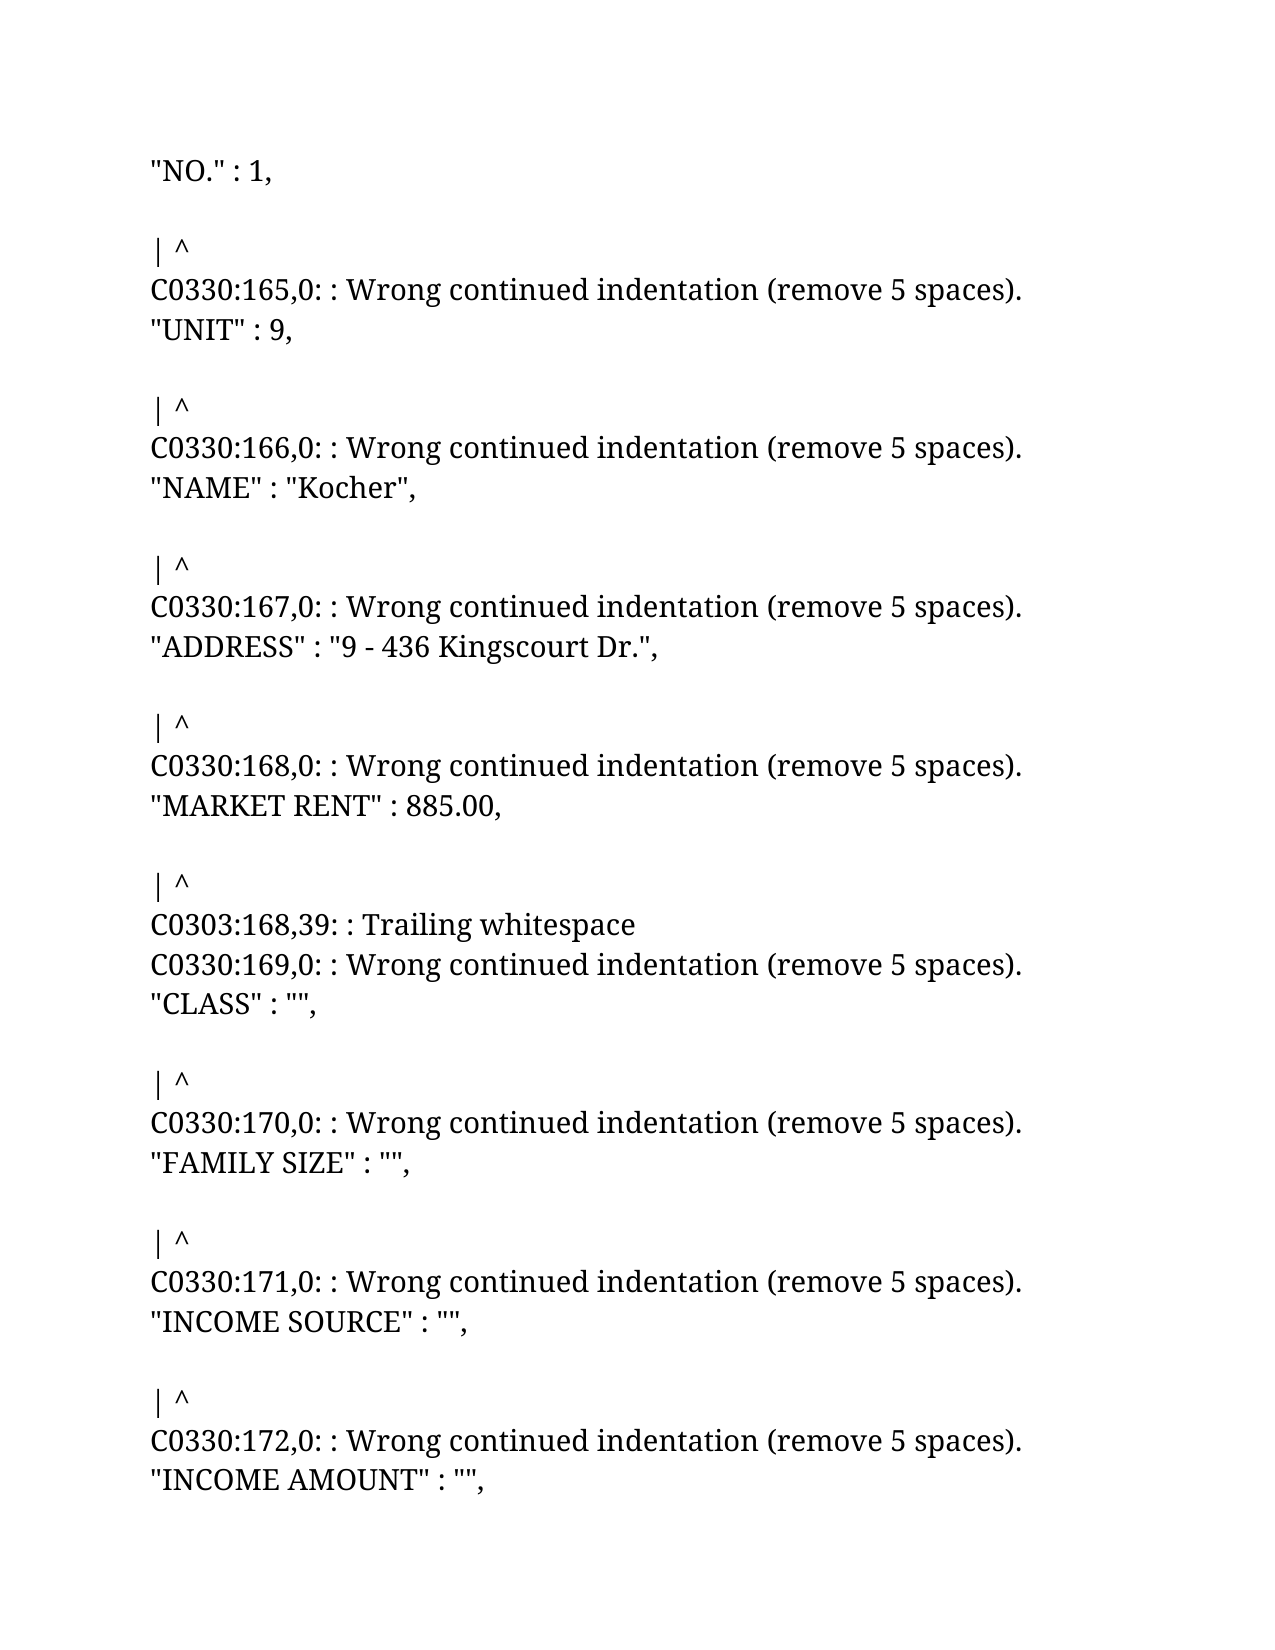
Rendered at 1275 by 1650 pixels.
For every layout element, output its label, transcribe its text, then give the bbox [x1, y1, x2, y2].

text | ^ [150, 864, 1125, 904]
text C0303:168,39: : Trailing whitespace [150, 904, 1125, 944]
text | ^ [150, 388, 1125, 428]
text | ^ [150, 229, 1125, 269]
text C0330:167,0: : Wrong continued indentation (remove 5 spaces). [150, 587, 1125, 626]
text | ^ [150, 1222, 1125, 1261]
text "MARKET RENT" : 885.00, [150, 785, 1125, 825]
text "NAME" : "Kocher", [150, 467, 1125, 507]
text C0330:172,0: : Wrong continued indentation (remove 5 spaces). [150, 1420, 1125, 1460]
text | ^ [150, 547, 1125, 587]
text "NO." : 1, [150, 150, 1125, 190]
text C0330:169,0: : Wrong continued indentation (remove 5 spaces). [150, 944, 1125, 983]
text | ^ [150, 1380, 1125, 1420]
text C0330:168,0: : Wrong continued indentation (remove 5 spaces). [150, 745, 1125, 785]
text | ^ [150, 706, 1125, 745]
text "ADDRESS" : "9 - 436 Kingscourt Dr.", [150, 626, 1125, 666]
text "UNIT" : 9, [150, 309, 1125, 348]
text "FAMILY SIZE" : "", [150, 1142, 1125, 1182]
text C0330:165,0: : Wrong continued indentation (remove 5 spaces). [150, 269, 1125, 309]
text "INCOME SOURCE" : "", [150, 1301, 1125, 1341]
text C0330:166,0: : Wrong continued indentation (remove 5 spaces). [150, 428, 1125, 467]
text "INCOME AMOUNT" : "", [150, 1460, 1125, 1499]
text | ^ [150, 1063, 1125, 1102]
text C0330:171,0: : Wrong continued indentation (remove 5 spaces). [150, 1261, 1125, 1301]
text "CLASS" : "", [150, 983, 1125, 1023]
text C0330:170,0: : Wrong continued indentation (remove 5 spaces). [150, 1102, 1125, 1142]
